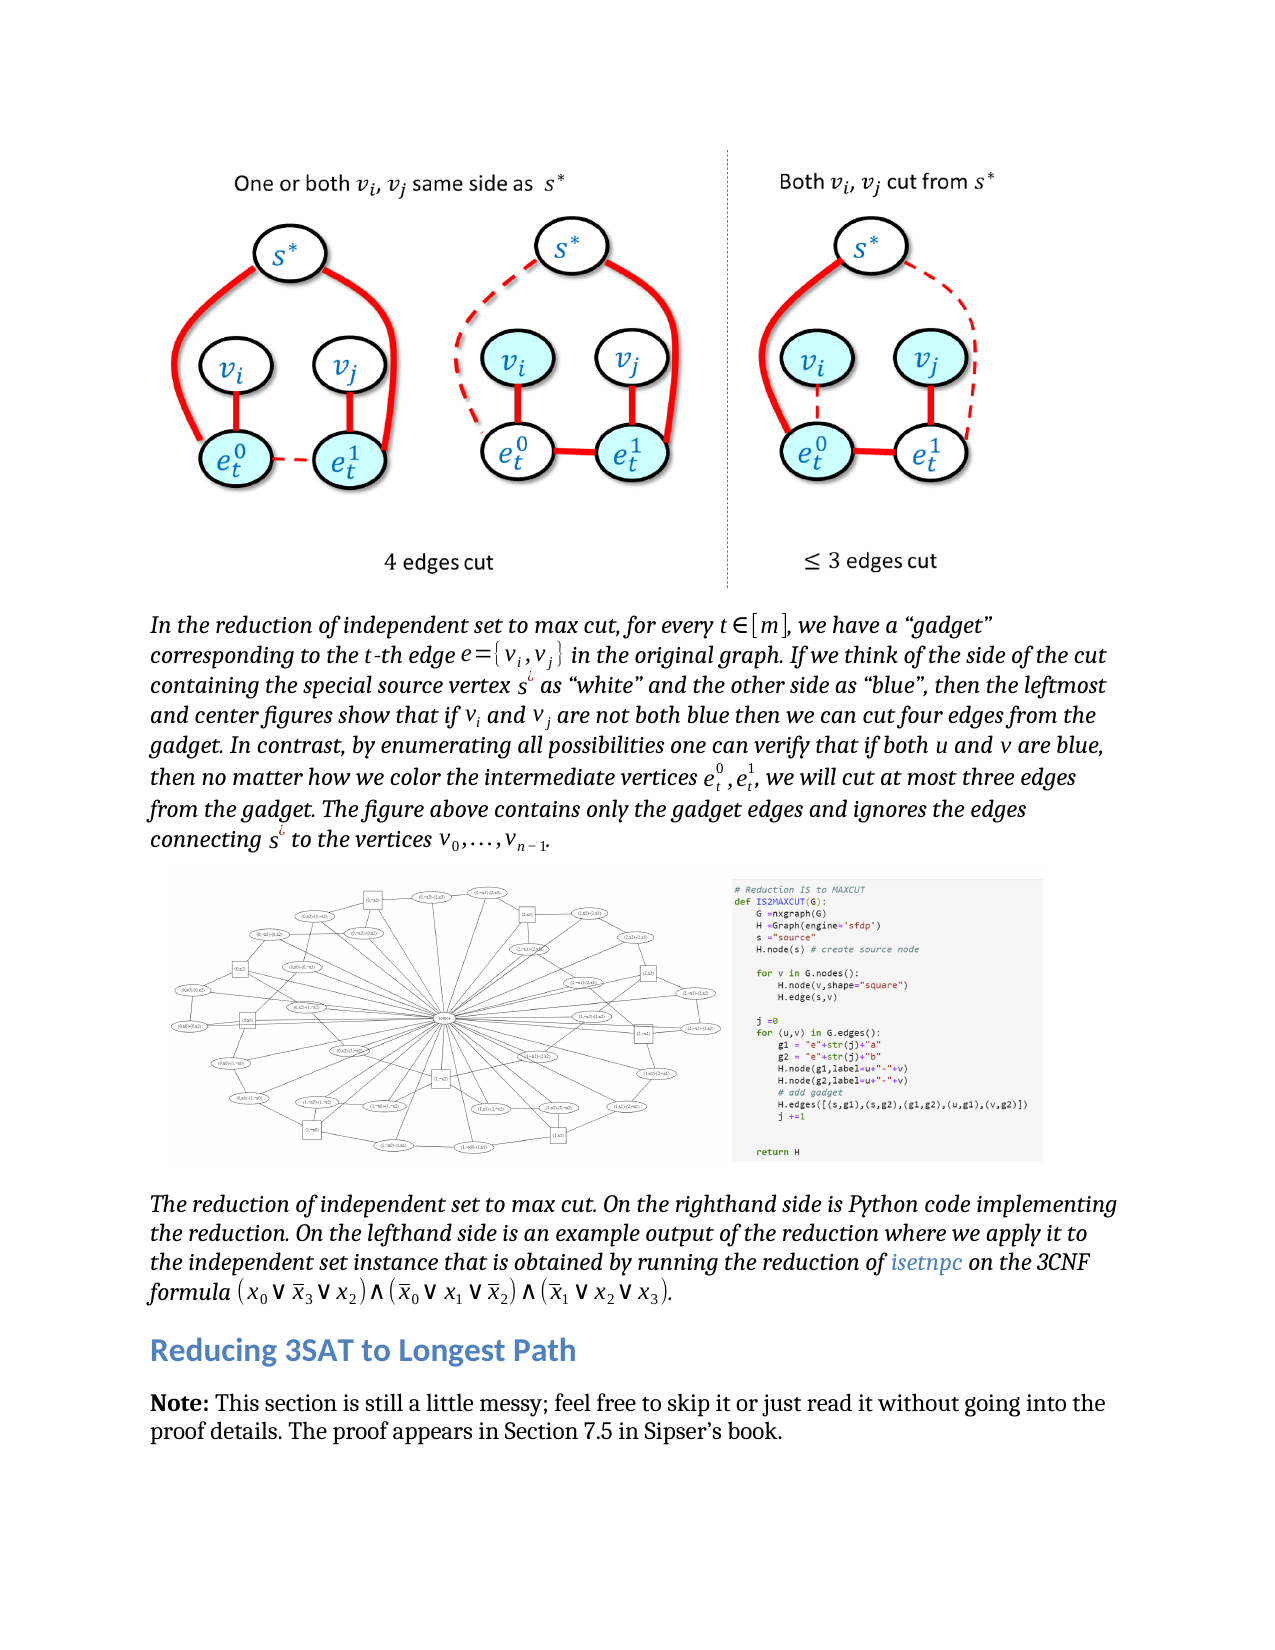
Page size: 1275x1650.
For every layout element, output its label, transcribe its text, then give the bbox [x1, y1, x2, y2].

text In the reduction of independent set to max cut, for every , we have a “gadget” corresponding to the -th edge in the original graph. If we think of the side of the cut containing the special source vertex as “white” and the other side as “blue”, then the leftmost and center figures show that if and are not both blue then we can cut four edges from the gadget. In contrast, by enumerating all possibilities one can verify that if both and are blue, then no matter how we color the intermediate vertices , we will cut at most three edges from the gadget. The figure above contains only the gadget edges and ignores the edges connecting to the vertices . [150, 611, 1125, 855]
subtitle Reducing 3SAT to Longest Path [150, 1329, 1125, 1370]
picture [168, 867, 1044, 1169]
text The reduction of independent set to max cut. On the righthand side is Python code implementing the reduction. On the lefthand side is an example output of the reduction where we apply it to the independent set instance that is obtained by running the reduction of isetnpc on the 3CNF formula . [150, 1190, 1125, 1308]
picture [168, 150, 1044, 590]
text Note: This section is still a little messy; feel free to skip it or just read it without going into the proof details. The proof appears in Section 7.5 in Sipser’s book. [150, 1388, 1125, 1446]
